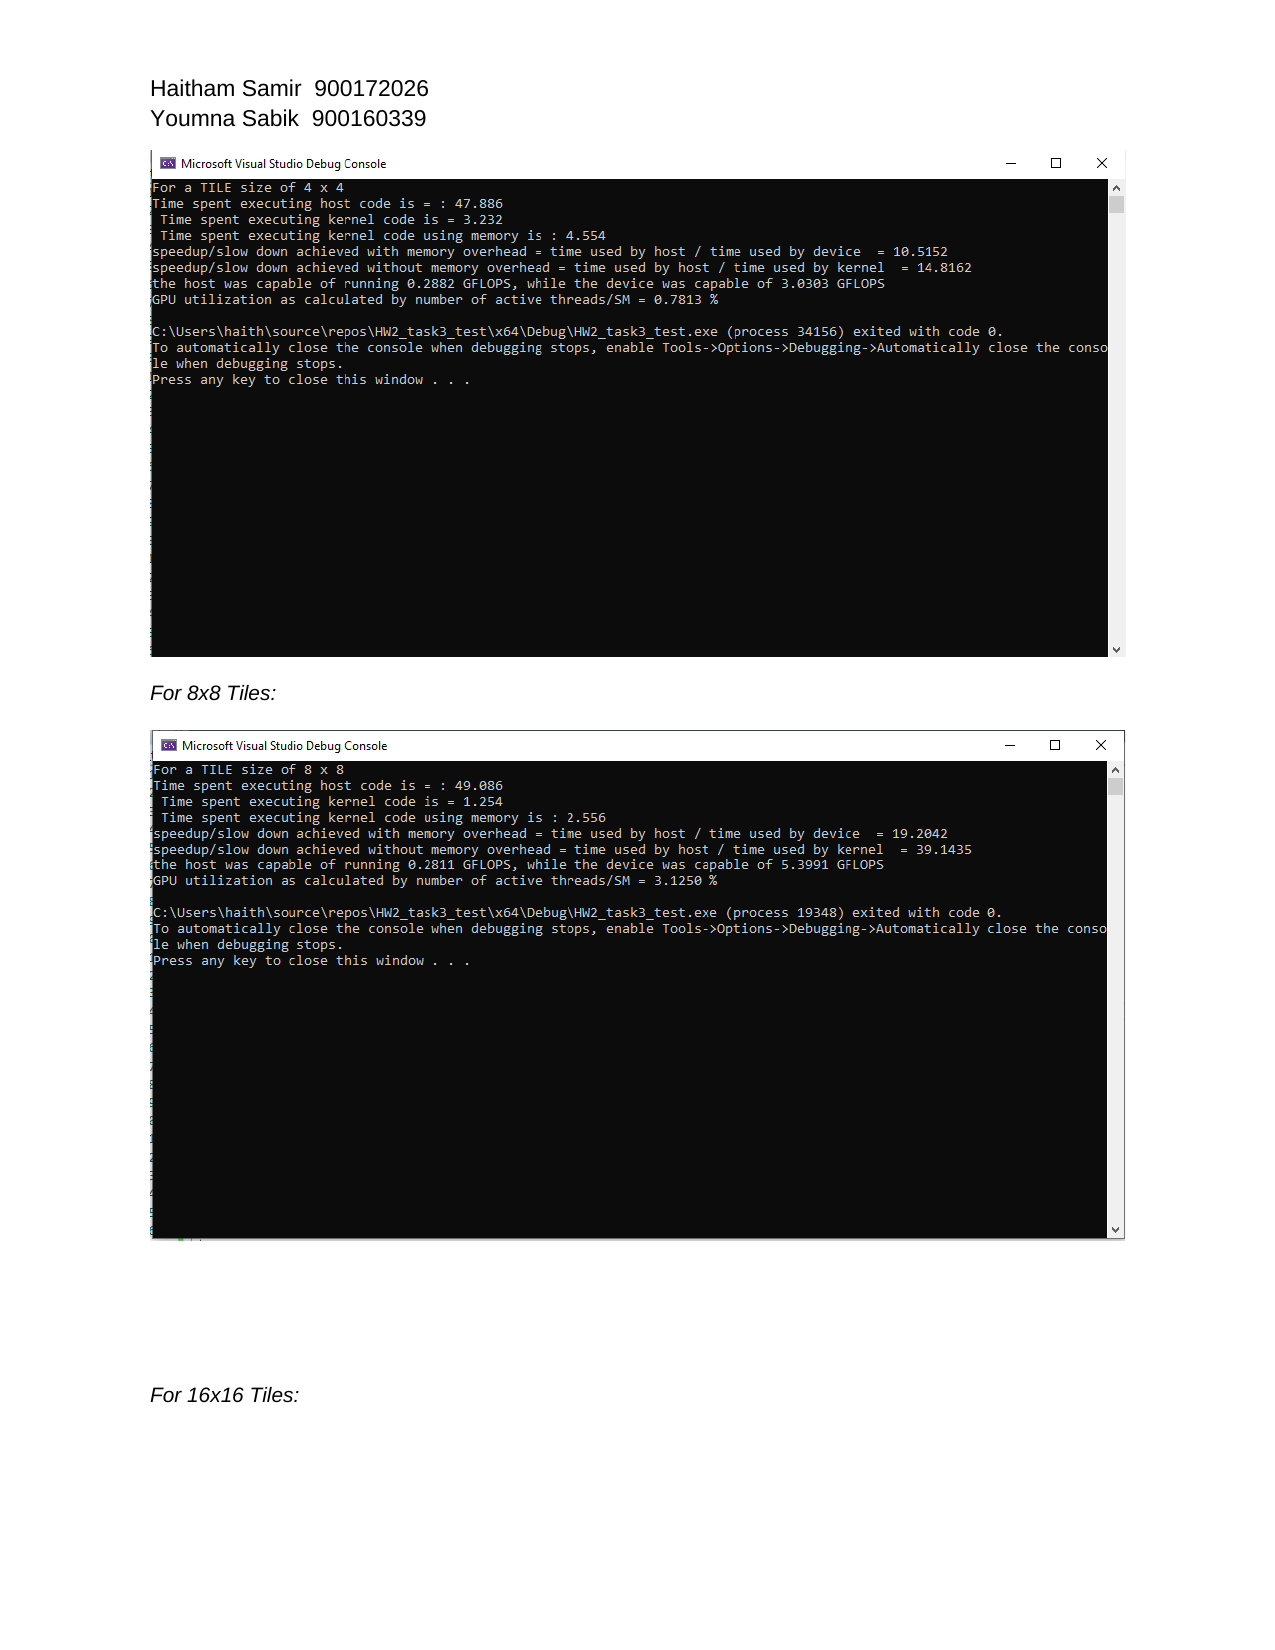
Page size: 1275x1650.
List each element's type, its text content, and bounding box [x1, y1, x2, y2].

text For 16x16 Tiles: [150, 1383, 1125, 1407]
text For 8x8 Tiles: [150, 681, 1125, 705]
picture [150, 730, 1125, 1241]
picture [150, 150, 1125, 657]
